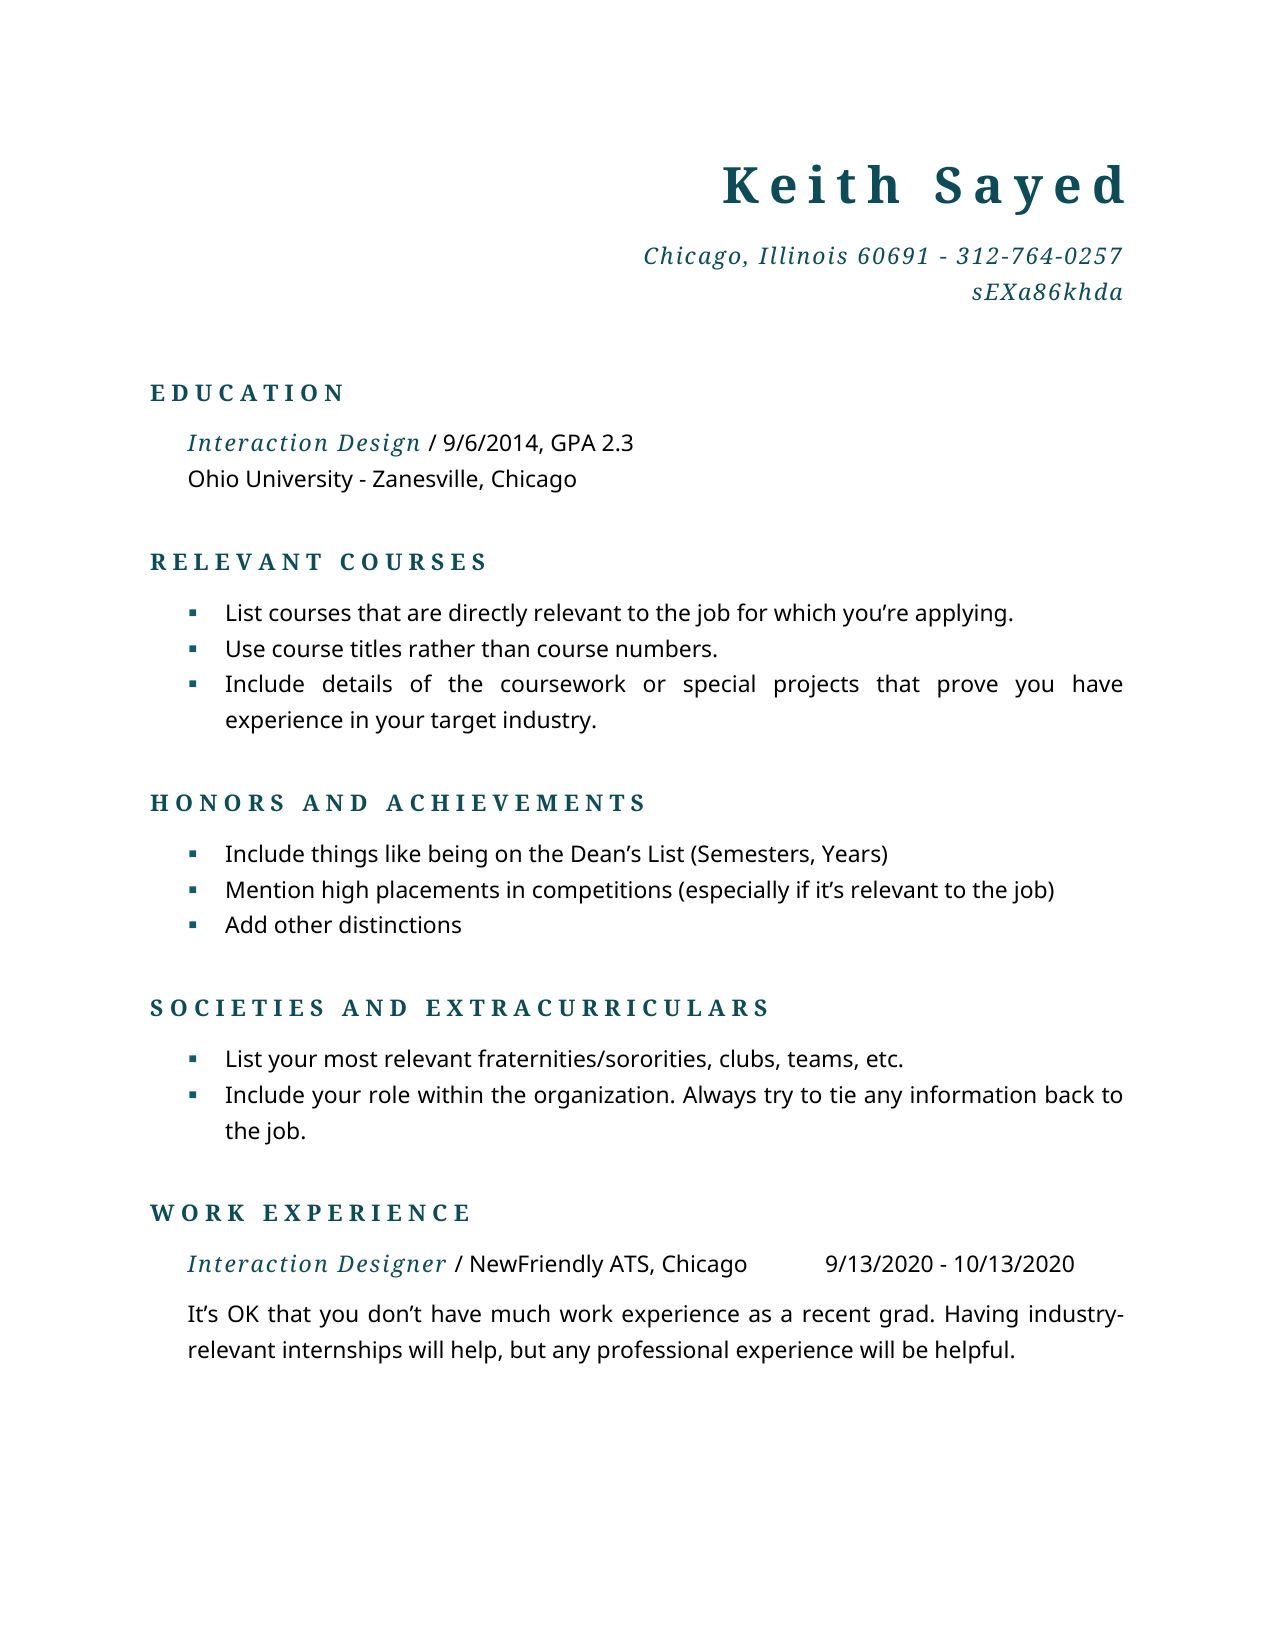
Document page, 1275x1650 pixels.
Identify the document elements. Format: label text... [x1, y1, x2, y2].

list List your most relevant fraternities/sororities, clubs, teams, etc. [187, 1043, 1125, 1074]
text RELEVANT COURSES [150, 546, 1125, 577]
list Mention high placements in competitions (especially if it’s relevant to the job) [187, 873, 1125, 905]
text Keith Sayed [150, 150, 1125, 218]
text WORK EXPERIENCE [150, 1197, 1125, 1229]
list Include your role within the organization. Always try to tie any information back to the job. [187, 1079, 1125, 1146]
text HONORS AND ACHIEVEMENTS [150, 787, 1125, 818]
text Ohio University - Zanesville, Chicago [187, 463, 1125, 494]
list List courses that are directly relevant to the job for which you’re applying. [187, 597, 1125, 628]
text sEXa86khda [150, 276, 1125, 307]
text It’s OK that you don’t have much work experience as a recent grad. Having industry-relevant internships will help, but any professional experience will be helpful. [187, 1298, 1125, 1365]
text Chicago, Illinois 60691 - 312-764-0257 [187, 240, 1125, 271]
list Use course titles rather than course numbers. [187, 632, 1125, 664]
text Interaction Designer / NewFriendly ATS, Chicago 9/13/2020 - 10/13/2020 [150, 1248, 1125, 1279]
list Include things like being on the Dean’s List (Semesters, Years) [187, 838, 1125, 869]
text SOCIETIES AND EXTRACURRICULARS [150, 992, 1125, 1023]
text Interaction Design / 9/6/2014, GPA 2.3 [187, 427, 1125, 459]
list Add other distinctions [187, 909, 1125, 941]
list Include details of the coursework or special projects that prove you have experience in your target industry. [187, 668, 1125, 736]
text EDUCATION [150, 377, 1125, 408]
